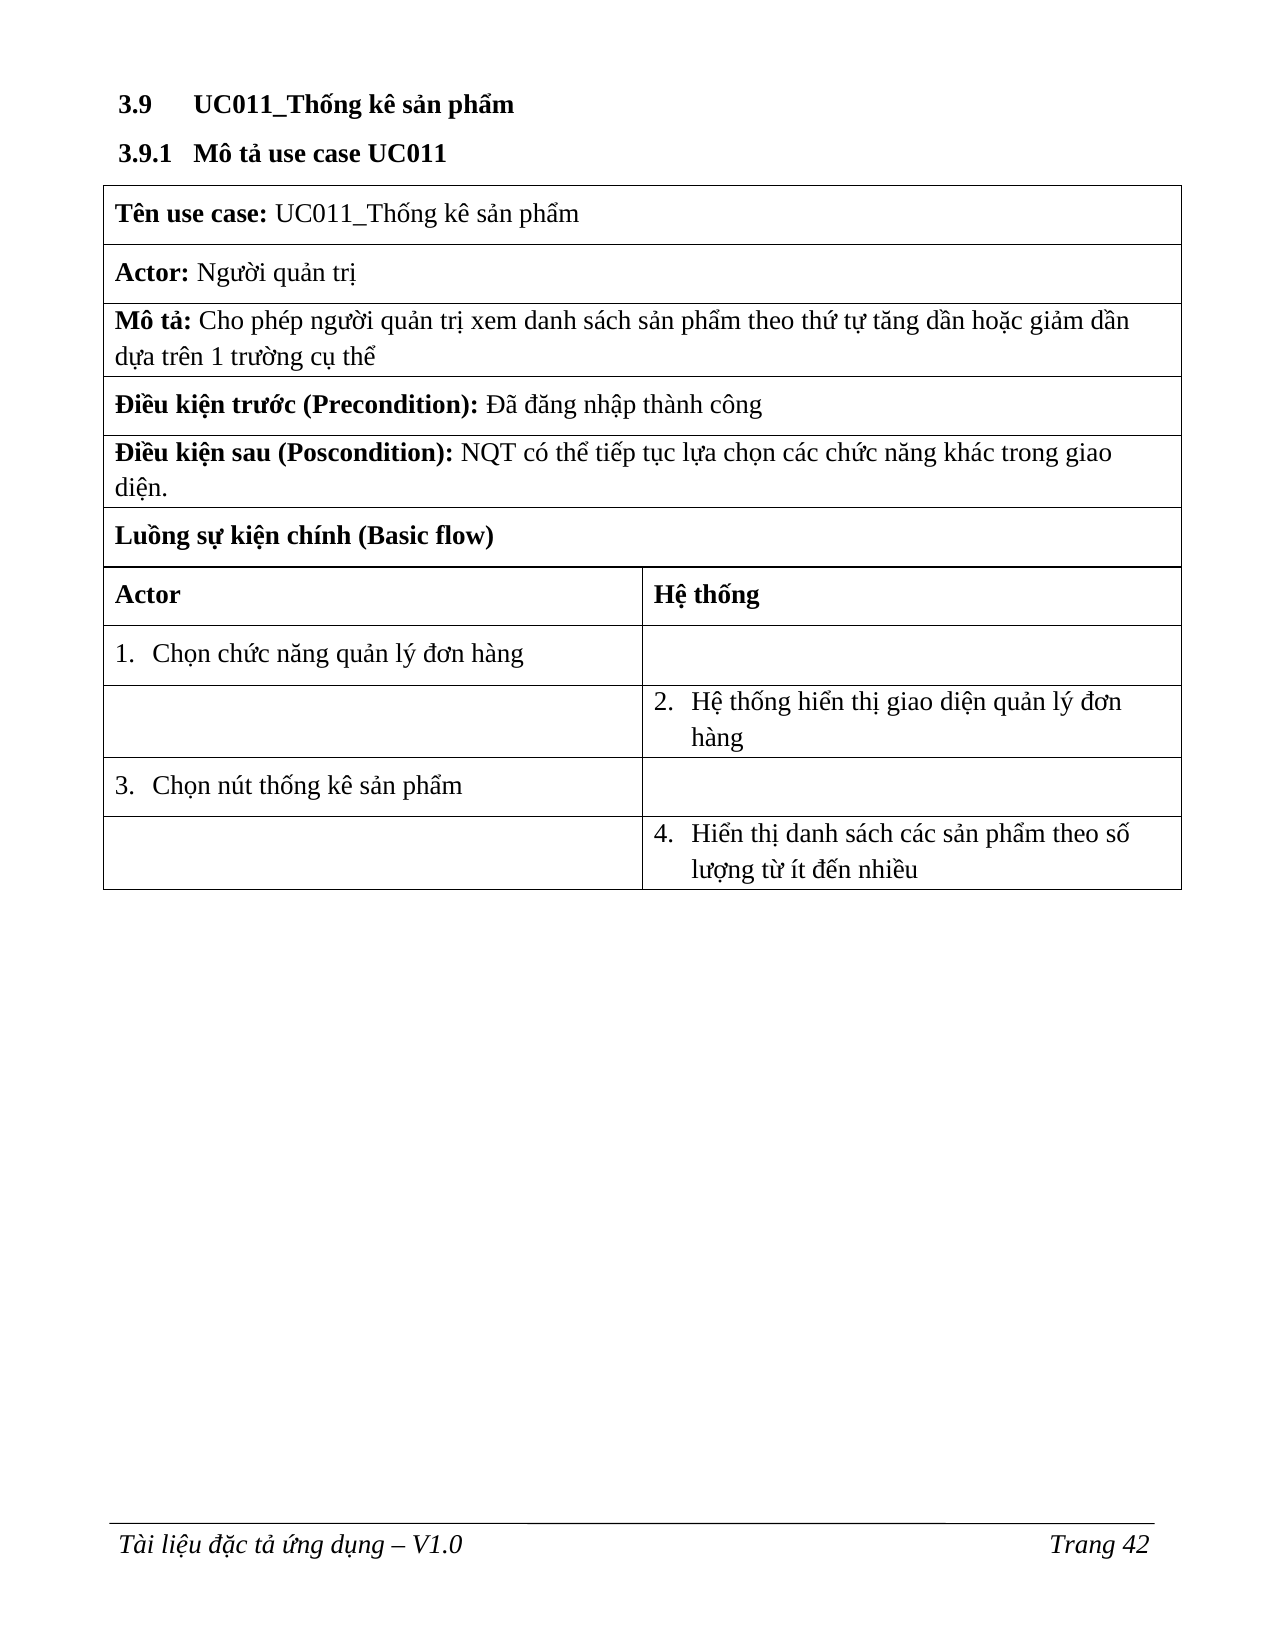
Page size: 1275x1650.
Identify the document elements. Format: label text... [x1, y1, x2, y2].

subtitle UC011_Thống kê sản phẩm [118, 89, 1186, 120]
table_cell Chọn nút thống kê sản phẩm [104, 758, 642, 816]
table_cell Luồng sự kiện chính (Basic flow) [104, 508, 1181, 566]
table_header Tên use case: UC011_Thống kê sản phẩm [104, 186, 1181, 244]
table_cell Điều kiện sau (Poscondition): NQT có thể tiếp tục lựa chọn các chức năng khác trong giao diện. [104, 436, 1181, 507]
table_cell Điều kiện trước (Precondition): Đã đăng nhập thành công [104, 377, 1181, 435]
table_cell Mô tả: Cho phép người quản trị xem danh sách sản phẩm theo thứ tự tăng dần hoặc giảm dần dựa trên 1 trường cụ thể [104, 304, 1181, 376]
table_cell Hệ thống hiển thị giao diện quản lý đơn hàng [643, 686, 1181, 757]
table_cell Hiển thị danh sách các sản phẩm theo số lượng từ ít đến nhiều [643, 817, 1181, 888]
table_cell Actor [104, 568, 642, 625]
table_cell Chọn chức năng quản lý đơn hàng [104, 626, 642, 684]
subtitle Mô tả use case UC011 [118, 137, 1186, 168]
table_cell [643, 758, 1181, 816]
table_cell Hệ thống [643, 568, 1181, 625]
table_cell Actor: Người quản trị [104, 245, 1181, 303]
table_cell [104, 817, 642, 888]
table_cell [643, 626, 1181, 684]
table_cell [104, 686, 642, 757]
